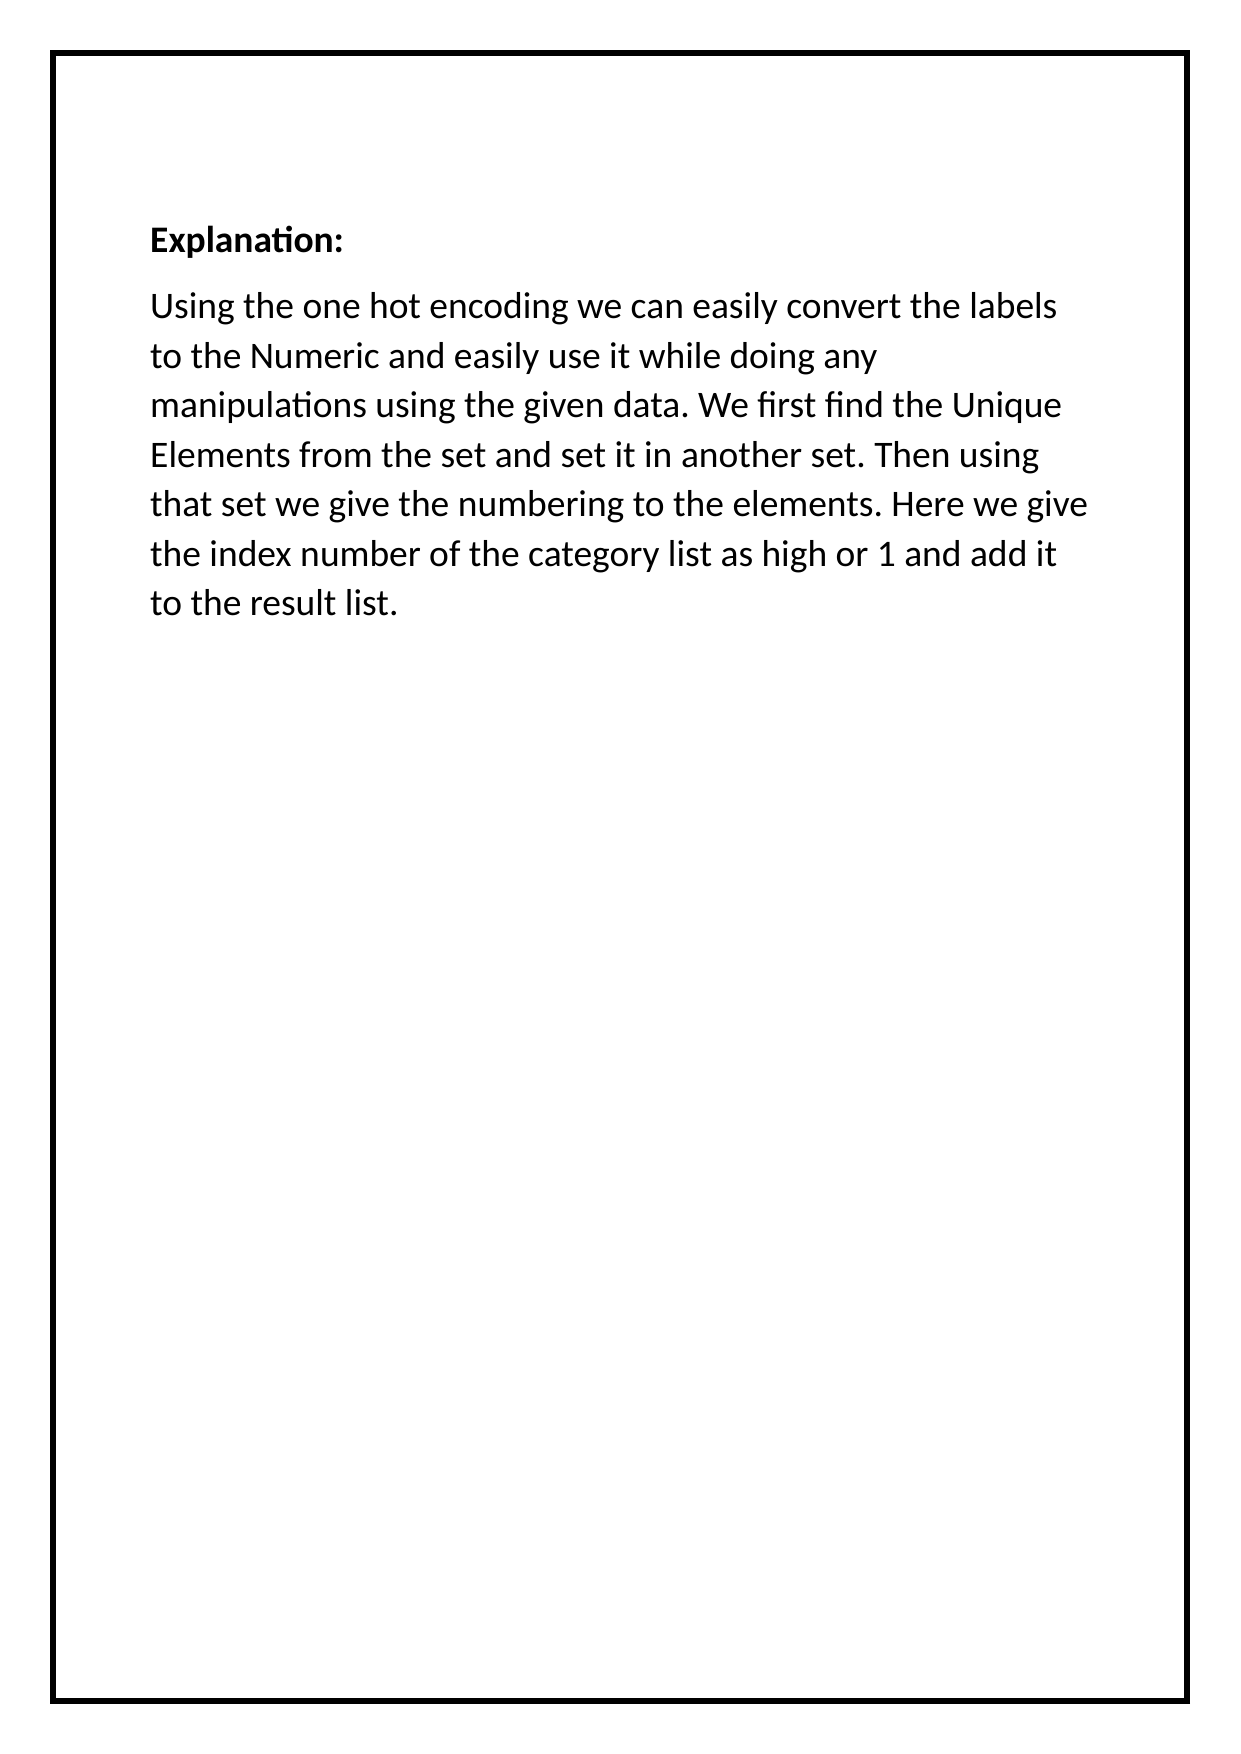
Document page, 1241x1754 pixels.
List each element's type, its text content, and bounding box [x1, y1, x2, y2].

text Explanation: [150, 216, 1090, 262]
text Using the one hot encoding we can easily convert the labels to the Numeric and easily use it while doing any manipulations using the given data. We first find the Unique Elements from the set and set it in another set. Then using that set we give the numbering to the elements. Here we give the index number of the category list as high or 1 and add it to the result list. [150, 282, 1090, 625]
